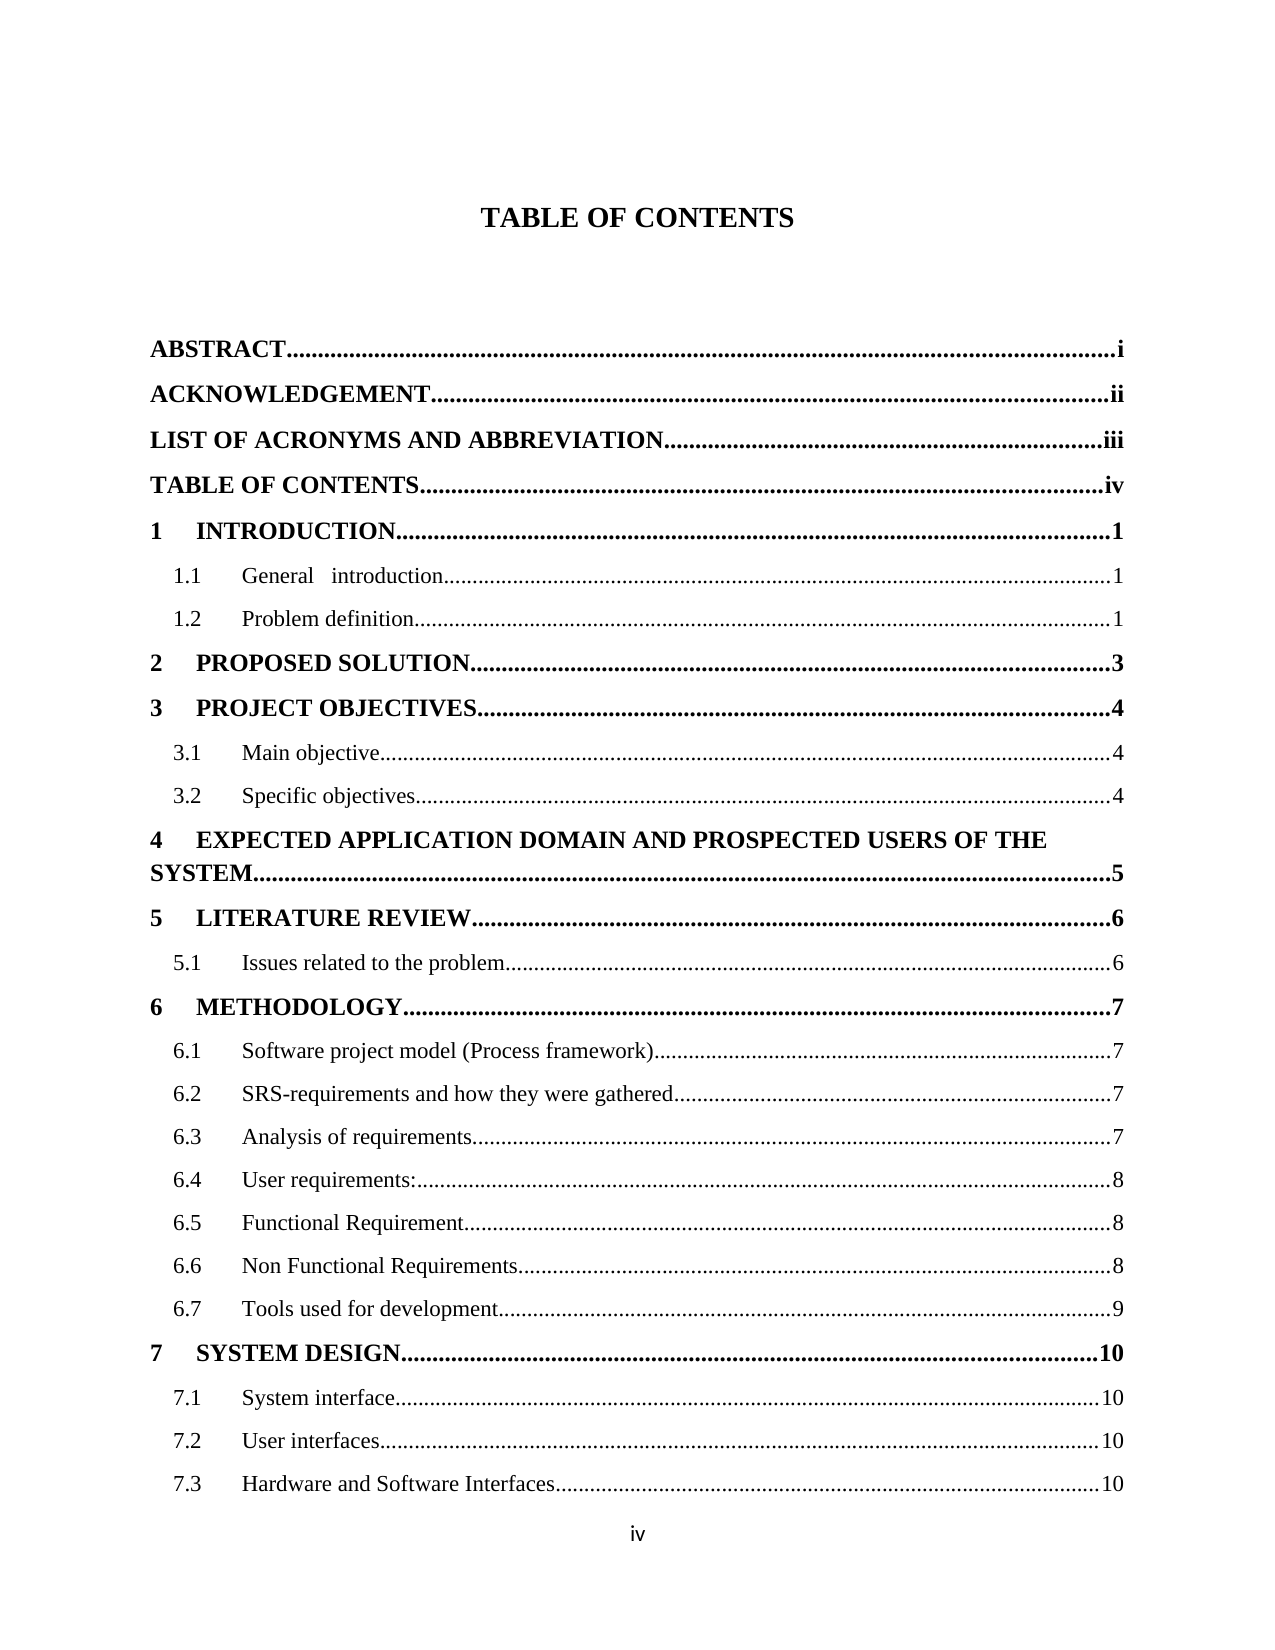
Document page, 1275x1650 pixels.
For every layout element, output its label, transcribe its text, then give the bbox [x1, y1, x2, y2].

subtitle TABLE OF CONTENTS [150, 200, 1125, 233]
